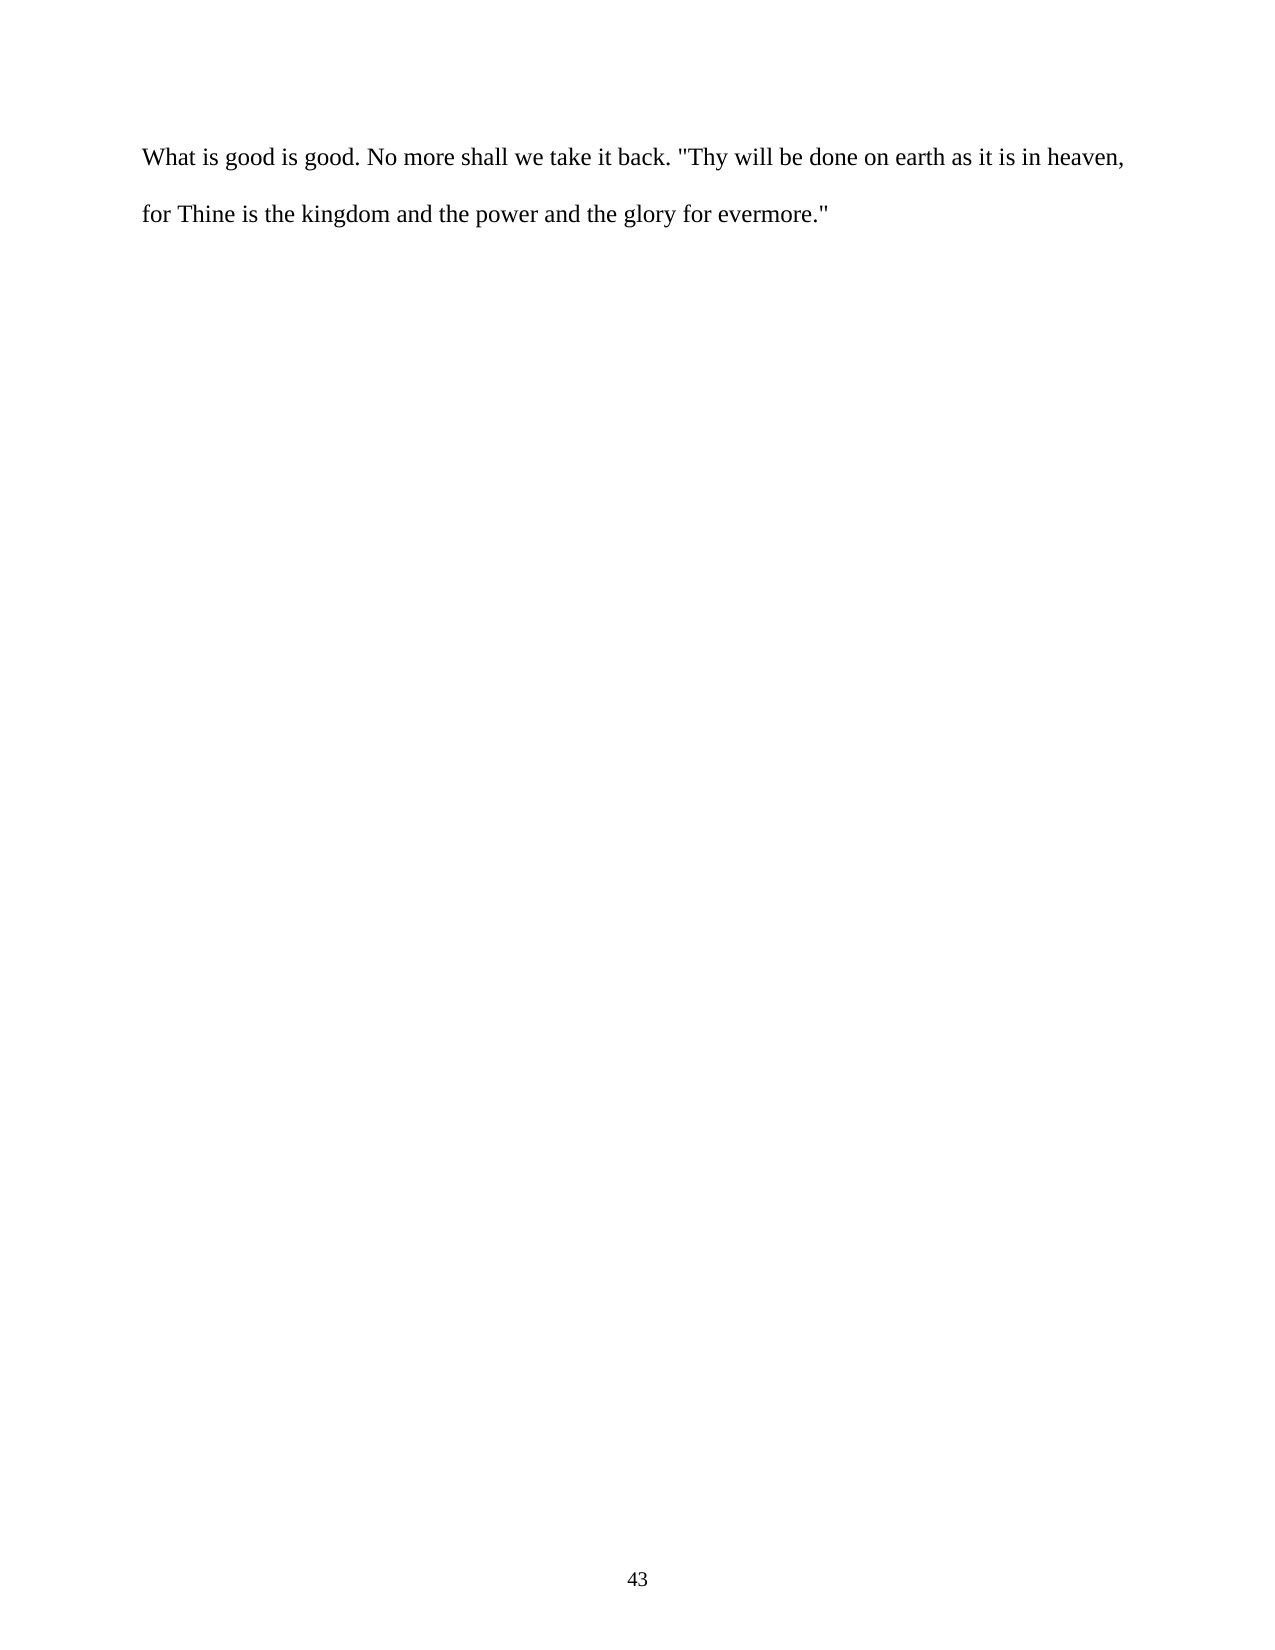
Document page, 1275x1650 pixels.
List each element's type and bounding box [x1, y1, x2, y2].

text [142, 142, 1133, 228]
